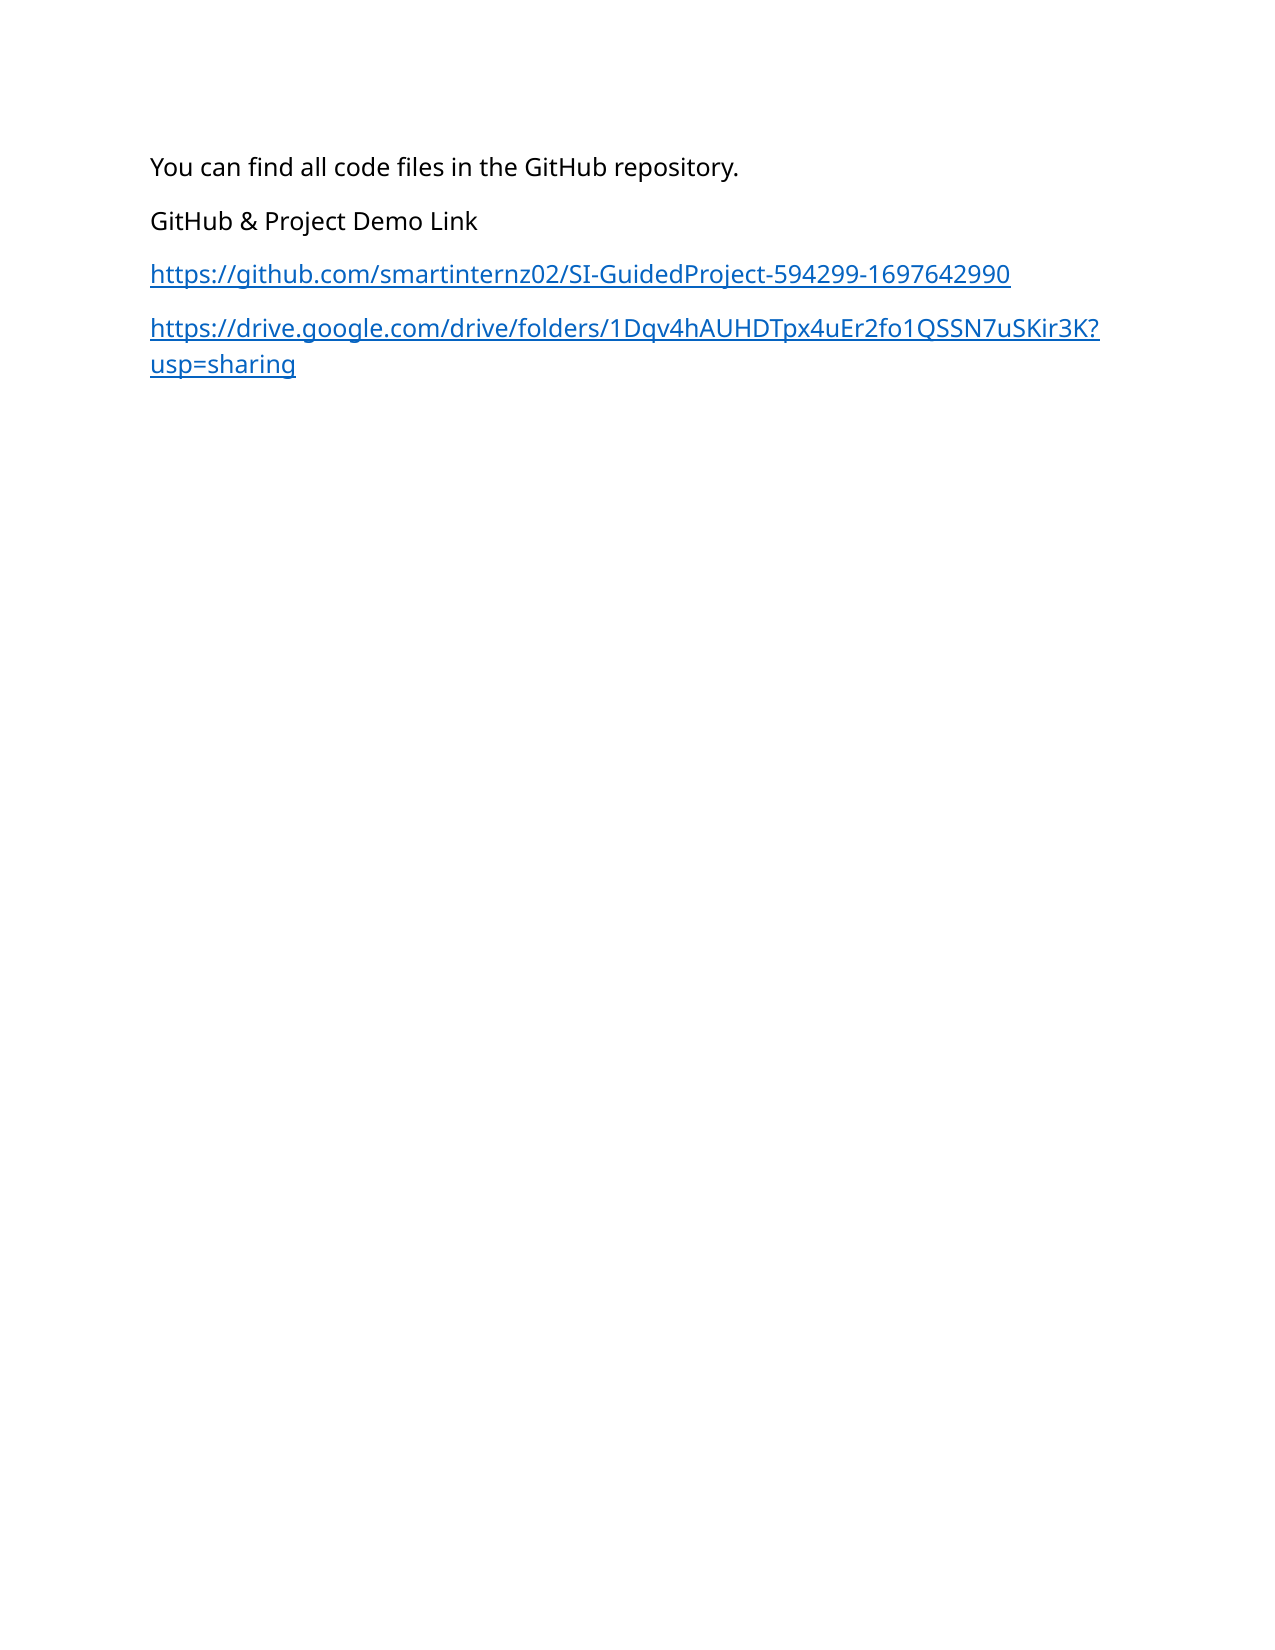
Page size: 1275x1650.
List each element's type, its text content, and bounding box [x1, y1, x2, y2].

text https://github.com/smartinternz02/SI-GuidedProject-594299-1697642990 [150, 257, 1125, 291]
text You can find all code files in the GitHub repository. [150, 150, 1125, 184]
text GitHub & Project Demo Link [150, 203, 1125, 237]
text https://drive.google.com/drive/folders/1Dqv4hAUHDTpx4uEr2fo1QSSN7uSKir3K?usp=sharing [150, 310, 1125, 381]
